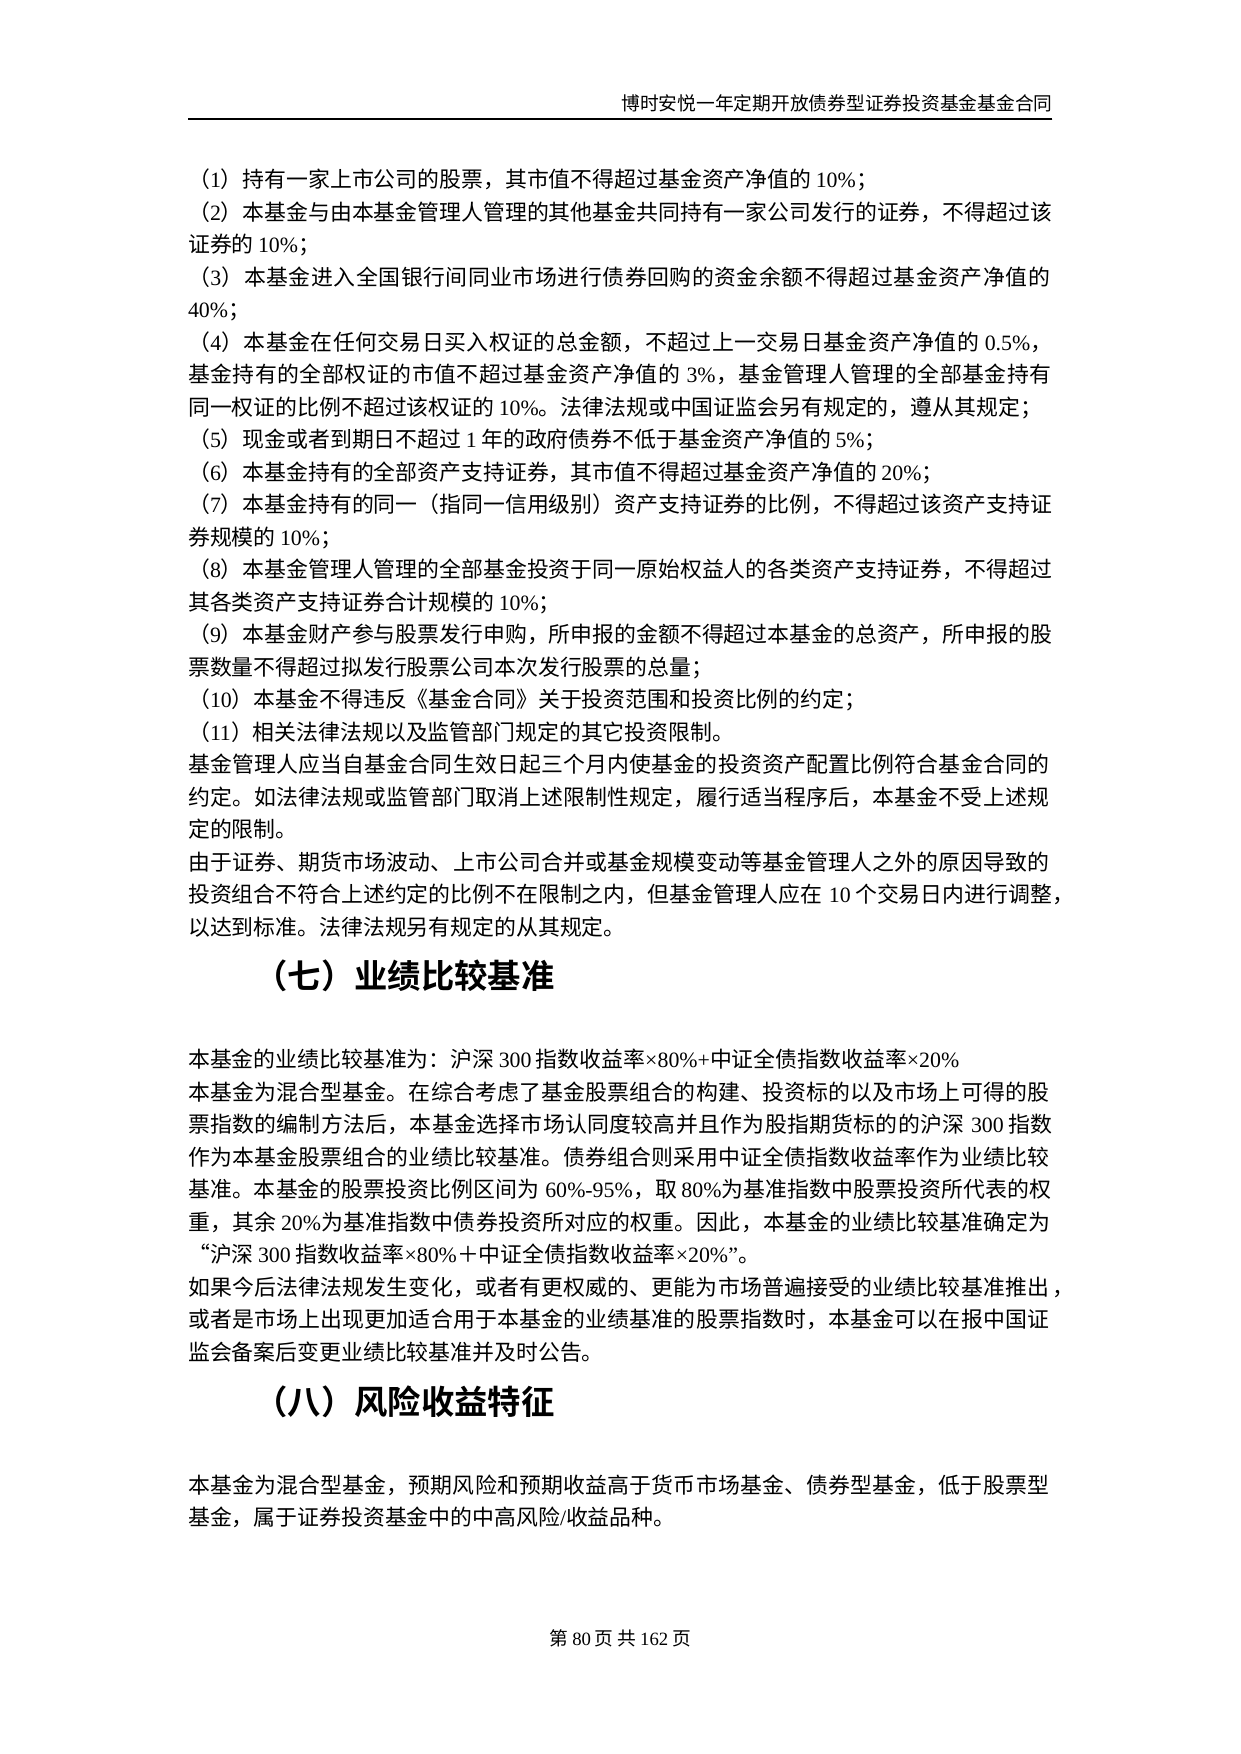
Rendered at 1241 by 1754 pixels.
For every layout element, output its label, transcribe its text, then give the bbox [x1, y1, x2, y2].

text （1）持有一家上市公司的股票，其市值不得超过基金资产净值的10%； [188, 162, 1052, 194]
text 由于证券、期货市场波动、上市公司合并或基金规模变动等基金管理人之外的原因导致的投资组合不符合上述约定的比例不在限制之内，但基金管理人应在10个交易日内进行调整，以达到标准。法律法规另有规定的从其规定。 [188, 844, 1052, 942]
text （10）本基金不得违反《基金合同》关于投资范围和投资比例的约定； [188, 682, 1052, 714]
text （3）本基金进入全国银行间同业市场进行债券回购的资金余额不得超过基金资产净值的40%； [188, 259, 1052, 324]
text （2）本基金与由本基金管理人管理的其他基金共同持有一家公司发行的证券，不得超过该证券的10%； [188, 194, 1052, 259]
text 本基金为混合型基金。在综合考虑了基金股票组合的构建、投资标的以及市场上可得的股票指数的编制方法后，本基金选择市场认同度较高并且作为股指期货标的的沪深300指数作为本基金股票组合的业绩比较基准。债券组合则采用中证全债指数收益率作为业绩比较基准。本基金的股票投资比例区间为60%-95%，取80%为基准指数中股票投资所代表的权重，其余20%为基准指数中债券投资所对应的权重。因此，本基金的业绩比较基准确定为“沪深300指数收益率×80%＋中证全债指数收益率×20%”。 [188, 1074, 1052, 1269]
subtitle （八）风险收益特征 [188, 1367, 1052, 1432]
text （5）现金或者到期日不超过1年的政府债券不低于基金资产净值的5%； [188, 422, 1052, 454]
text （8）本基金管理人管理的全部基金投资于同一原始权益人的各类资产支持证券，不得超过其各类资产支持证券合计规模的10%； [188, 552, 1052, 617]
text （11）相关法律法规以及监管部门规定的其它投资限制。 [188, 714, 1052, 747]
text 基金管理人应当自基金合同生效日起三个月内使基金的投资资产配置比例符合基金合同的约定。如法律法规或监管部门取消上述限制性规定，履行适当程序后，本基金不受上述规定的限制。 [188, 747, 1052, 844]
text 本基金为混合型基金，预期风险和预期收益高于货币市场基金、债券型基金，低于股票型基金，属于证券投资基金中的中高风险/收益品种。 [188, 1467, 1052, 1532]
text 如果今后法律法规发生变化，或者有更权威的、更能为市场普遍接受的业绩比较基准推出，或者是市场上出现更加适合用于本基金的业绩基准的股票指数时，本基金可以在报中国证监会备案后变更业绩比较基准并及时公告。 [188, 1269, 1052, 1367]
text 本基金的业绩比较基准为：沪深300指数收益率×80%+中证全债指数收益率×20% [188, 1042, 1052, 1074]
text （7）本基金持有的同一（指同一信用级别）资产支持证券的比例，不得超过该资产支持证券规模的10%； [188, 487, 1052, 552]
text （9）本基金财产参与股票发行申购，所申报的金额不得超过本基金的总资产，所申报的股票数量不得超过拟发行股票公司本次发行股票的总量； [188, 617, 1052, 682]
text （4）本基金在任何交易日买入权证的总金额，不超过上一交易日基金资产净值的0.5%，基金持有的全部权证的市值不超过基金资产净值的3%，基金管理人管理的全部基金持有同一权证的比例不超过该权证的10%。法律法规或中国证监会另有规定的，遵从其规定； [188, 324, 1052, 422]
text （6）本基金持有的全部资产支持证券，其市值不得超过基金资产净值的20%； [188, 454, 1052, 487]
subtitle （七）业绩比较基准 [188, 942, 1052, 1007]
